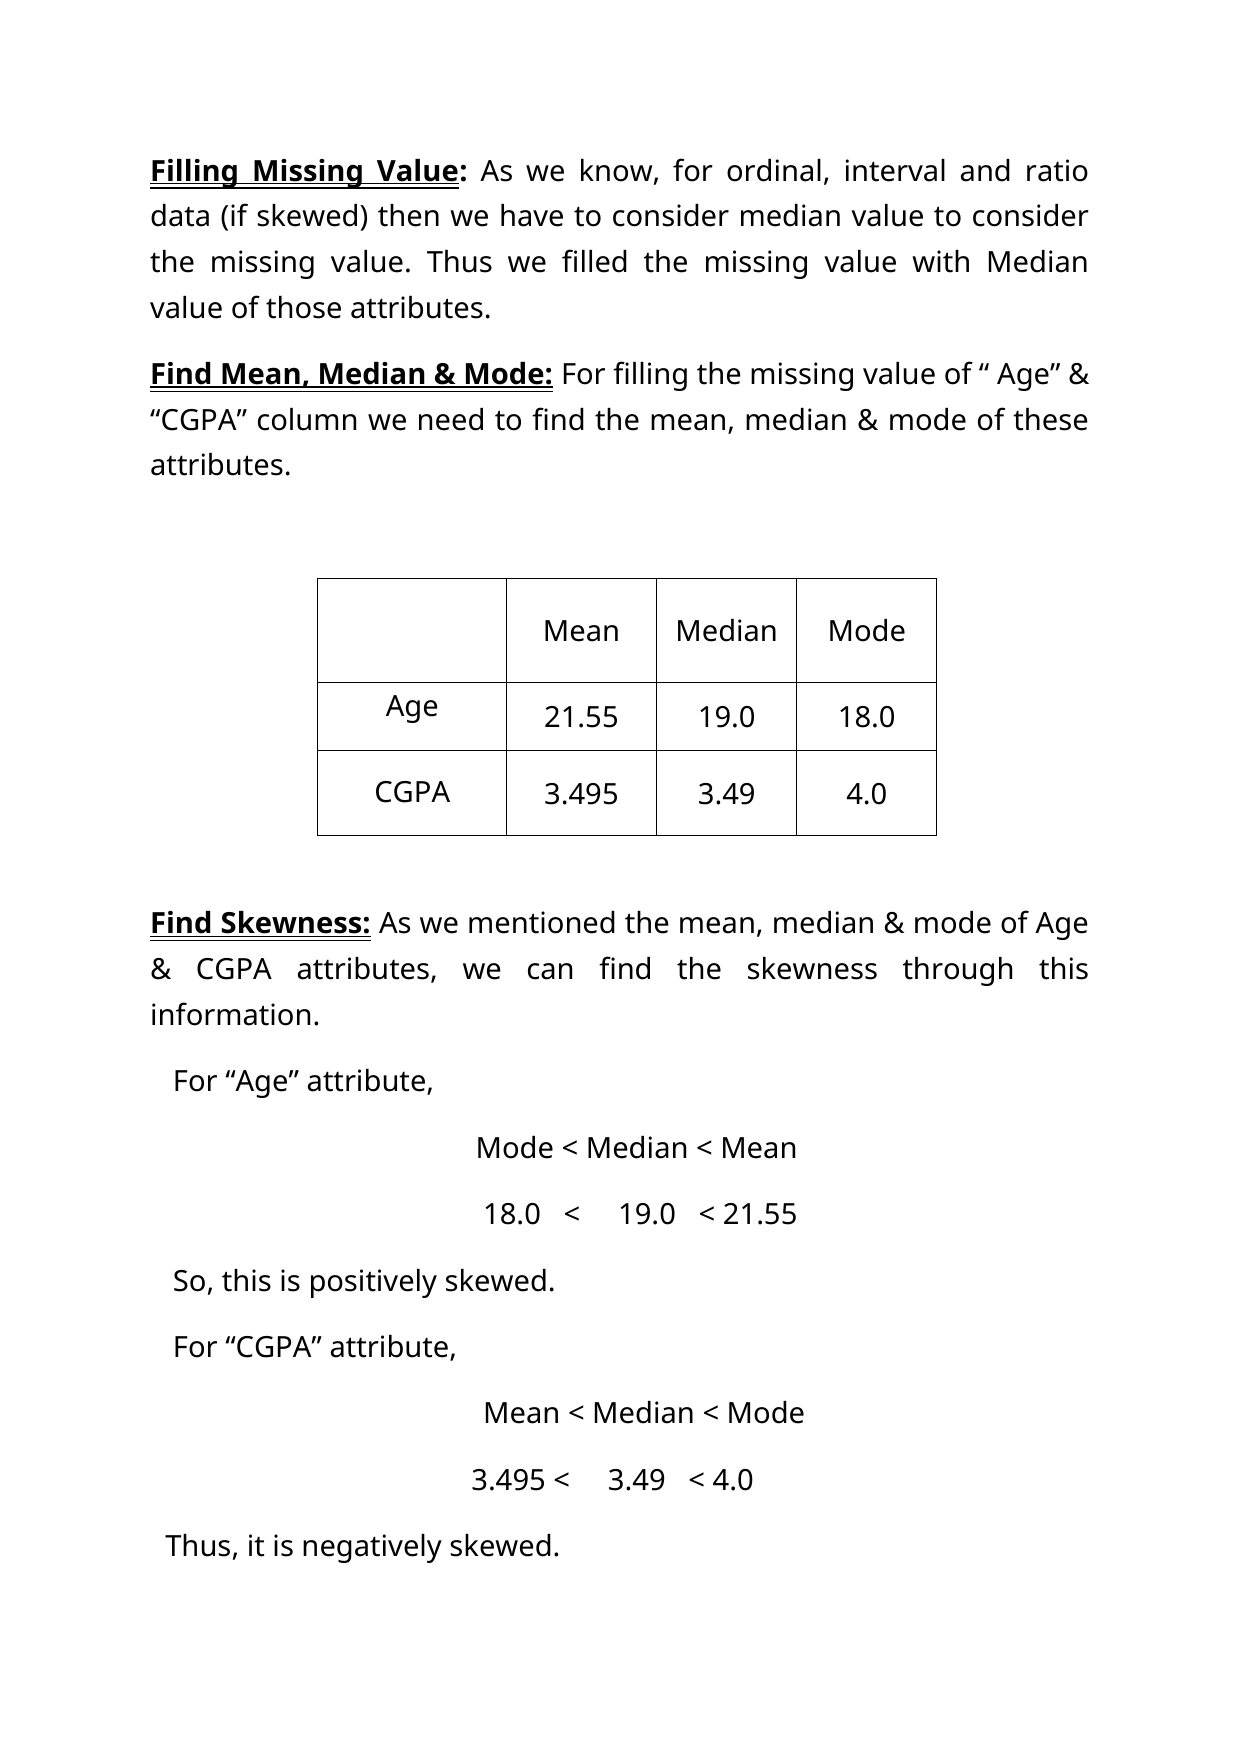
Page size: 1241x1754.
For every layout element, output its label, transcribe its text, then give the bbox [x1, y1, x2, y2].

table_cell 3.49 [657, 751, 796, 835]
text Filling Missing Value: As we know, for ordinal, interval and ratio data (if skewed) then we have to consider median value to consider the missing value. Thus we filled the missing value with Median value of those attributes. [150, 150, 1090, 327]
table_cell 3.495 [507, 751, 656, 835]
table_cell 4.0 [797, 751, 936, 835]
table_header Mean [507, 579, 656, 682]
table_cell Age [318, 683, 506, 750]
table_header Median [657, 579, 796, 682]
table_header [318, 579, 506, 682]
text For “CGPA” attribute, [150, 1326, 1090, 1366]
text Thus, it is negatively skewed. [150, 1526, 1090, 1565]
text 3.495 < 3.49 < 4.0 [150, 1459, 1090, 1499]
table_cell CGPA [318, 751, 506, 835]
table_cell 18.0 [797, 683, 936, 750]
text 18.0 < 19.0 < 21.55 [150, 1193, 1090, 1233]
text Mode < Median < Mean [150, 1127, 1090, 1167]
text For “Age” attribute, [150, 1061, 1090, 1100]
table_cell 21.55 [507, 683, 656, 750]
text Mean < Median < Mode [150, 1393, 1090, 1432]
table_header Mode [797, 579, 936, 682]
text Find Mean, Median & Mode: For filling the missing value of “ Age” & “CGPA” column we need to find the mean, median & mode of these attributes. [150, 353, 1090, 484]
table_cell 19.0 [657, 683, 796, 750]
text So, this is positively skewed. [150, 1260, 1090, 1299]
text Find Skewness: As we mentioned the mean, median & mode of Age & CGPA attributes, we can find the skewness through this information. [150, 903, 1090, 1034]
